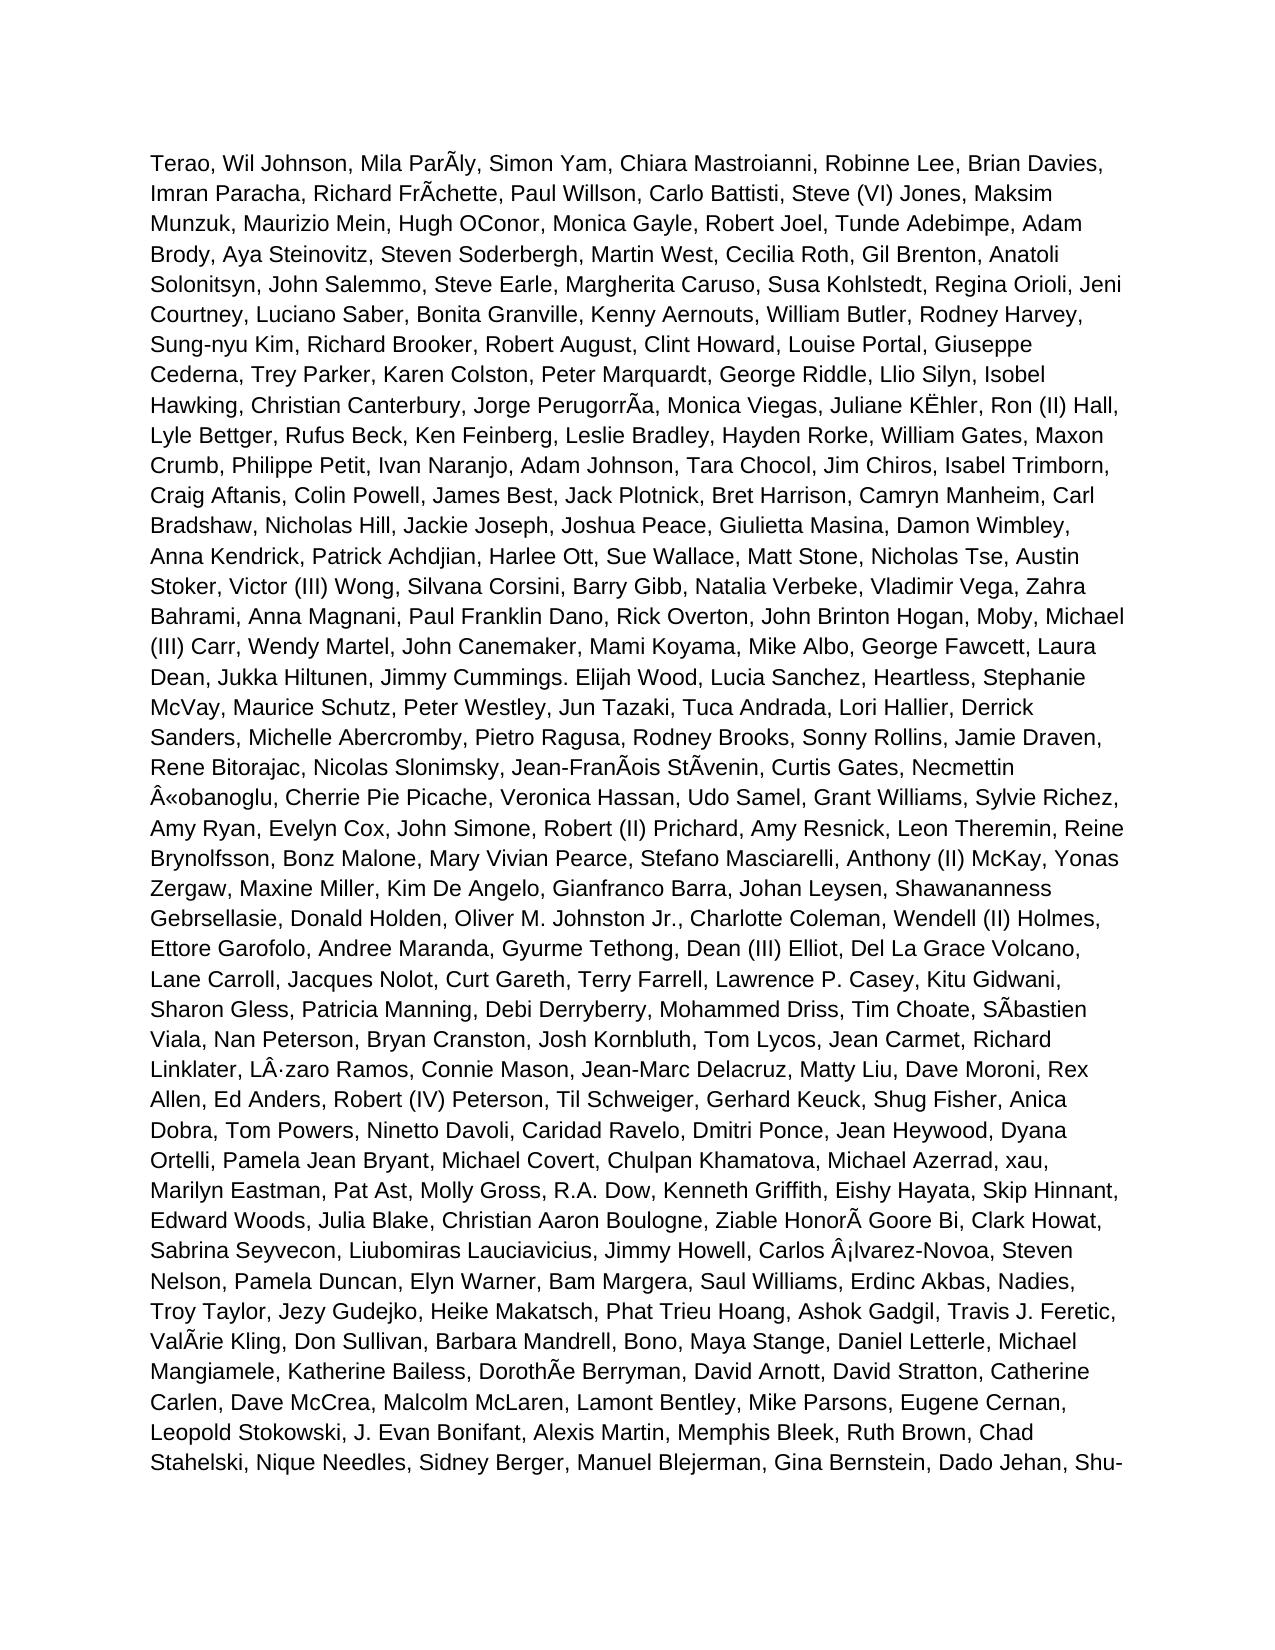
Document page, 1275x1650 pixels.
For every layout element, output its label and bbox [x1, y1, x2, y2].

text [150, 150, 1125, 1475]
